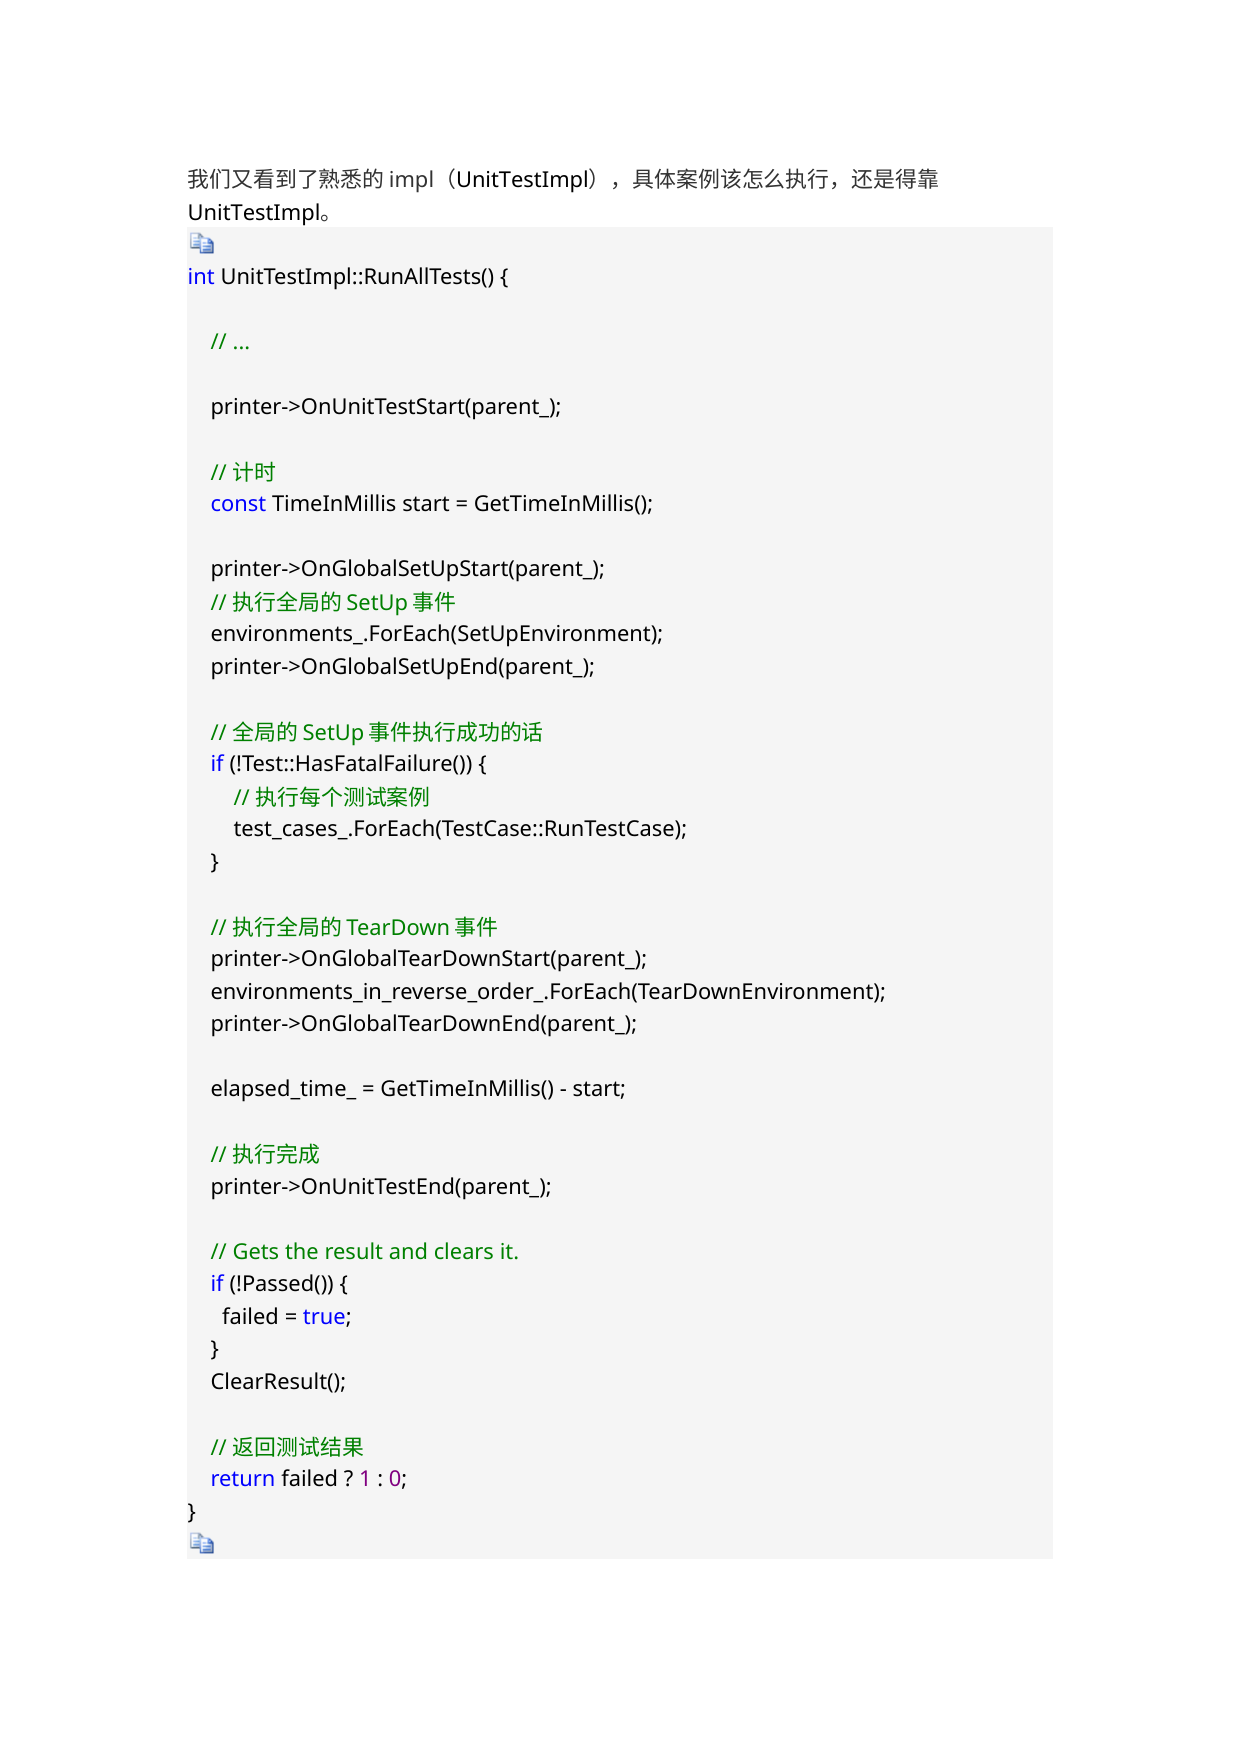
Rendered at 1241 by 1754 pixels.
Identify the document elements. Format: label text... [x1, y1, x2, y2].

picture [187, 227, 219, 259]
text 我们又看到了熟悉的impl（UnitTestImpl），具体案例该怎么执行，还是得靠UnitTestImpl。 [187, 162, 1053, 227]
picture [187, 1527, 219, 1559]
text int UnitTestImpl::RunAllTests() { // ... printer->OnUnitTestStart(parent_); // 计时 const TimeInMillis start = GetTimeInMillis(); printer->OnGlobalSetUpStart(parent_); // 执行全局的SetUp事件 environments_.ForEach(SetUpEnvironment); printer->OnGlobalSetUpEnd(parent_); // 全局的SetUp事件执行成功的话 if (!Test::HasFatalFailure()) { // 执行每个测试案例 test_cases_.ForEach(TestCase::RunTestCase); } // 执行全局的TearDown事件 printer->OnGlobalTearDownStart(parent_); environments_in_reverse_order_.ForEach(TearDownEnvironment); printer->OnGlobalTearDownEnd(parent_); elapsed_time_ = GetTimeInMillis() - start; // 执行完成 printer->OnUnitTestEnd(parent_); // Gets the result and clears it. if (!Passed()) { failed = true; } ClearResult(); // 返回测试结果 return failed ? 1 : 0; } [187, 259, 1053, 1527]
